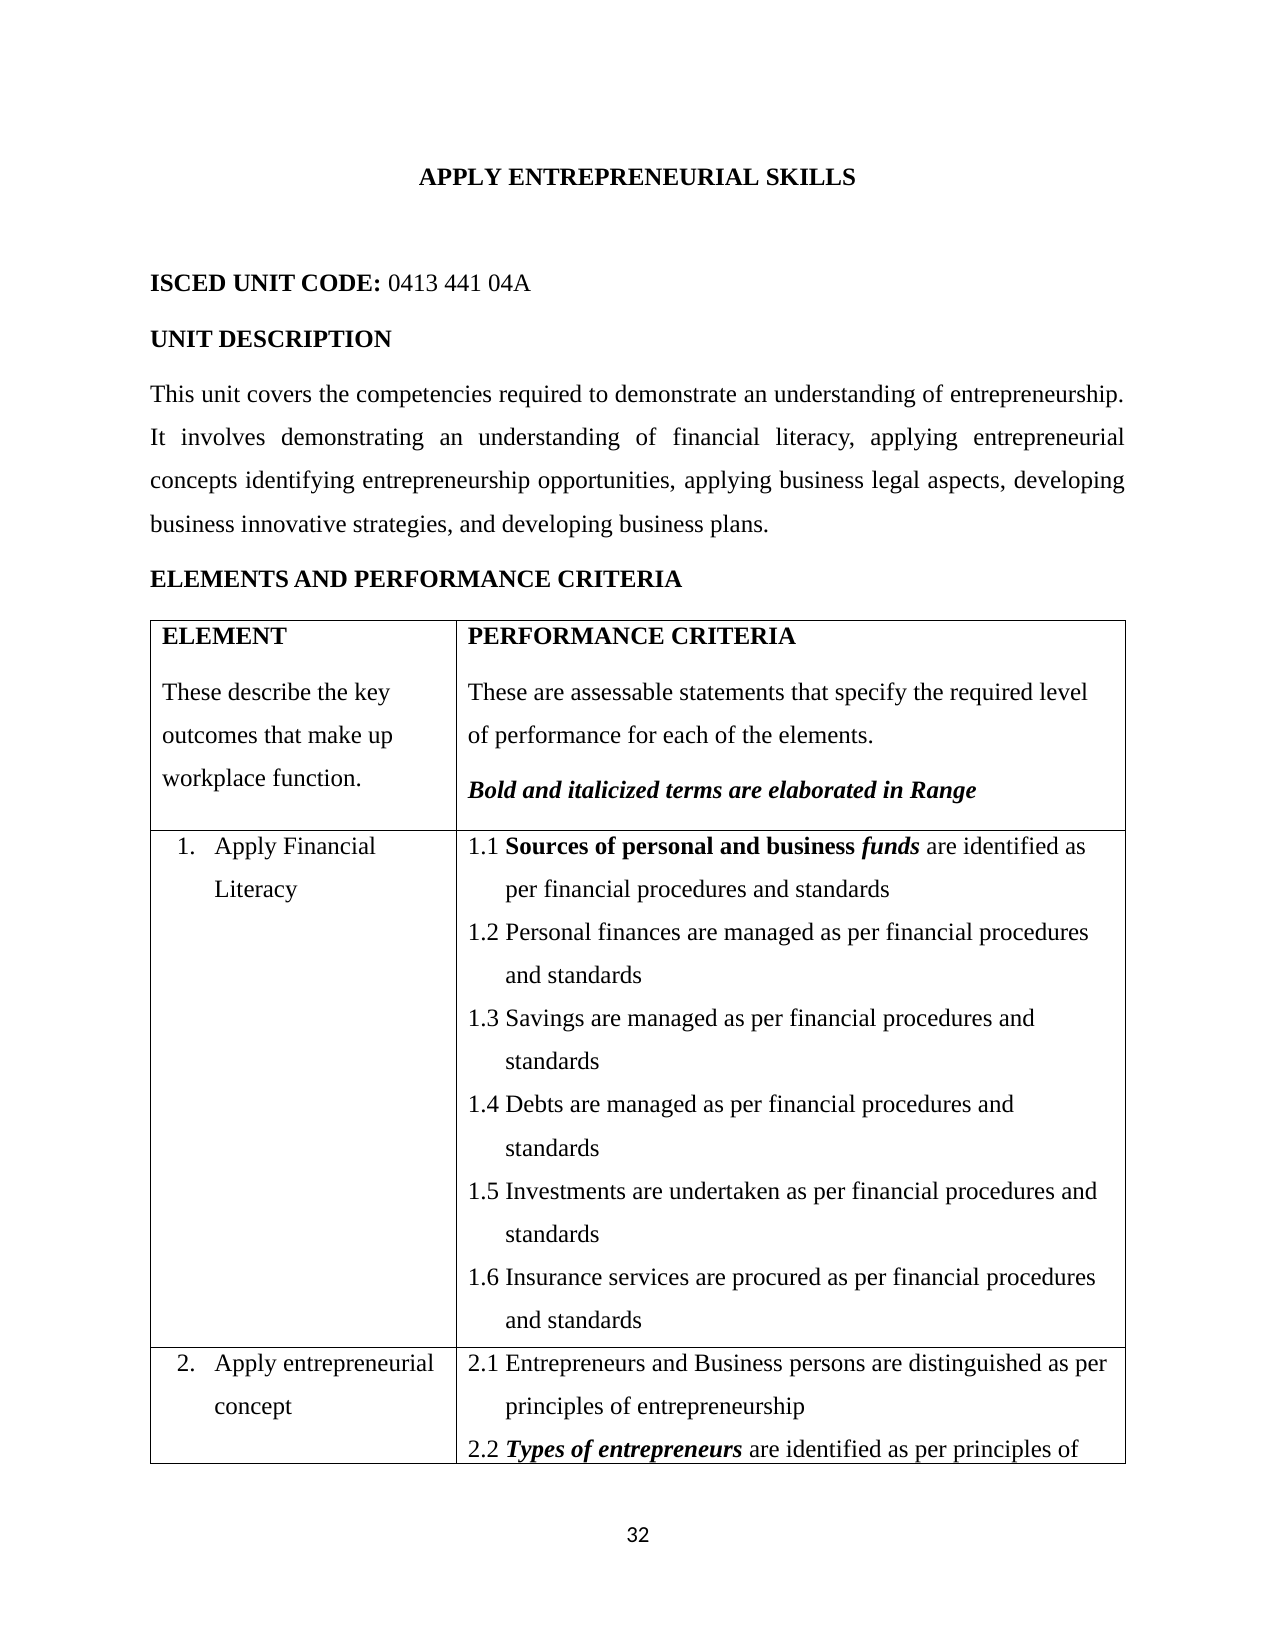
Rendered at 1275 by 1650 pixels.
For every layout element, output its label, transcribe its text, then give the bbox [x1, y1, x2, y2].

table_header ELEMENT These describe the key outcomes that make up workplace function. [151, 621, 456, 830]
table_header PERFORMANCE CRITERIA These are assessable statements that specify the required level of performance for each of the elements. Bold and italicized terms are elaborated in Range [457, 621, 1125, 830]
text UNIT DESCRIPTION [150, 324, 1125, 352]
text This unit covers the competencies required to demonstrate an understanding of entrepreneurship. It involves demonstrating an understanding of financial literacy, applying entrepreneurial concepts identifying entrepreneurship opportunities, applying business legal aspects, developing business innovative strategies, and developing business plans. [150, 379, 1125, 537]
text ELEMENTS AND PERFORMANCE CRITERIA [150, 564, 1125, 593]
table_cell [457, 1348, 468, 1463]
subtitle APPLY ENTREPRENEURIAL SKILLS [150, 162, 1125, 191]
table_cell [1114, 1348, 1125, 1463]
table_cell Apply Financial Literacy [151, 831, 456, 1347]
table_cell Sources of personal and business funds are identified as per financial procedures and standards Personal finances are managed as per financial procedures and standards Savings are managed as per financial procedures and standards Debts are managed as per financial procedures and standards Investments are undertaken as per financial procedures and standards Insurance services are procured as per financial procedures and standards [457, 831, 1125, 1347]
table_cell Apply entrepreneurial concept [151, 1348, 456, 1463]
text ISCED UNIT CODE: 0413 441 04A [150, 268, 1012, 297]
